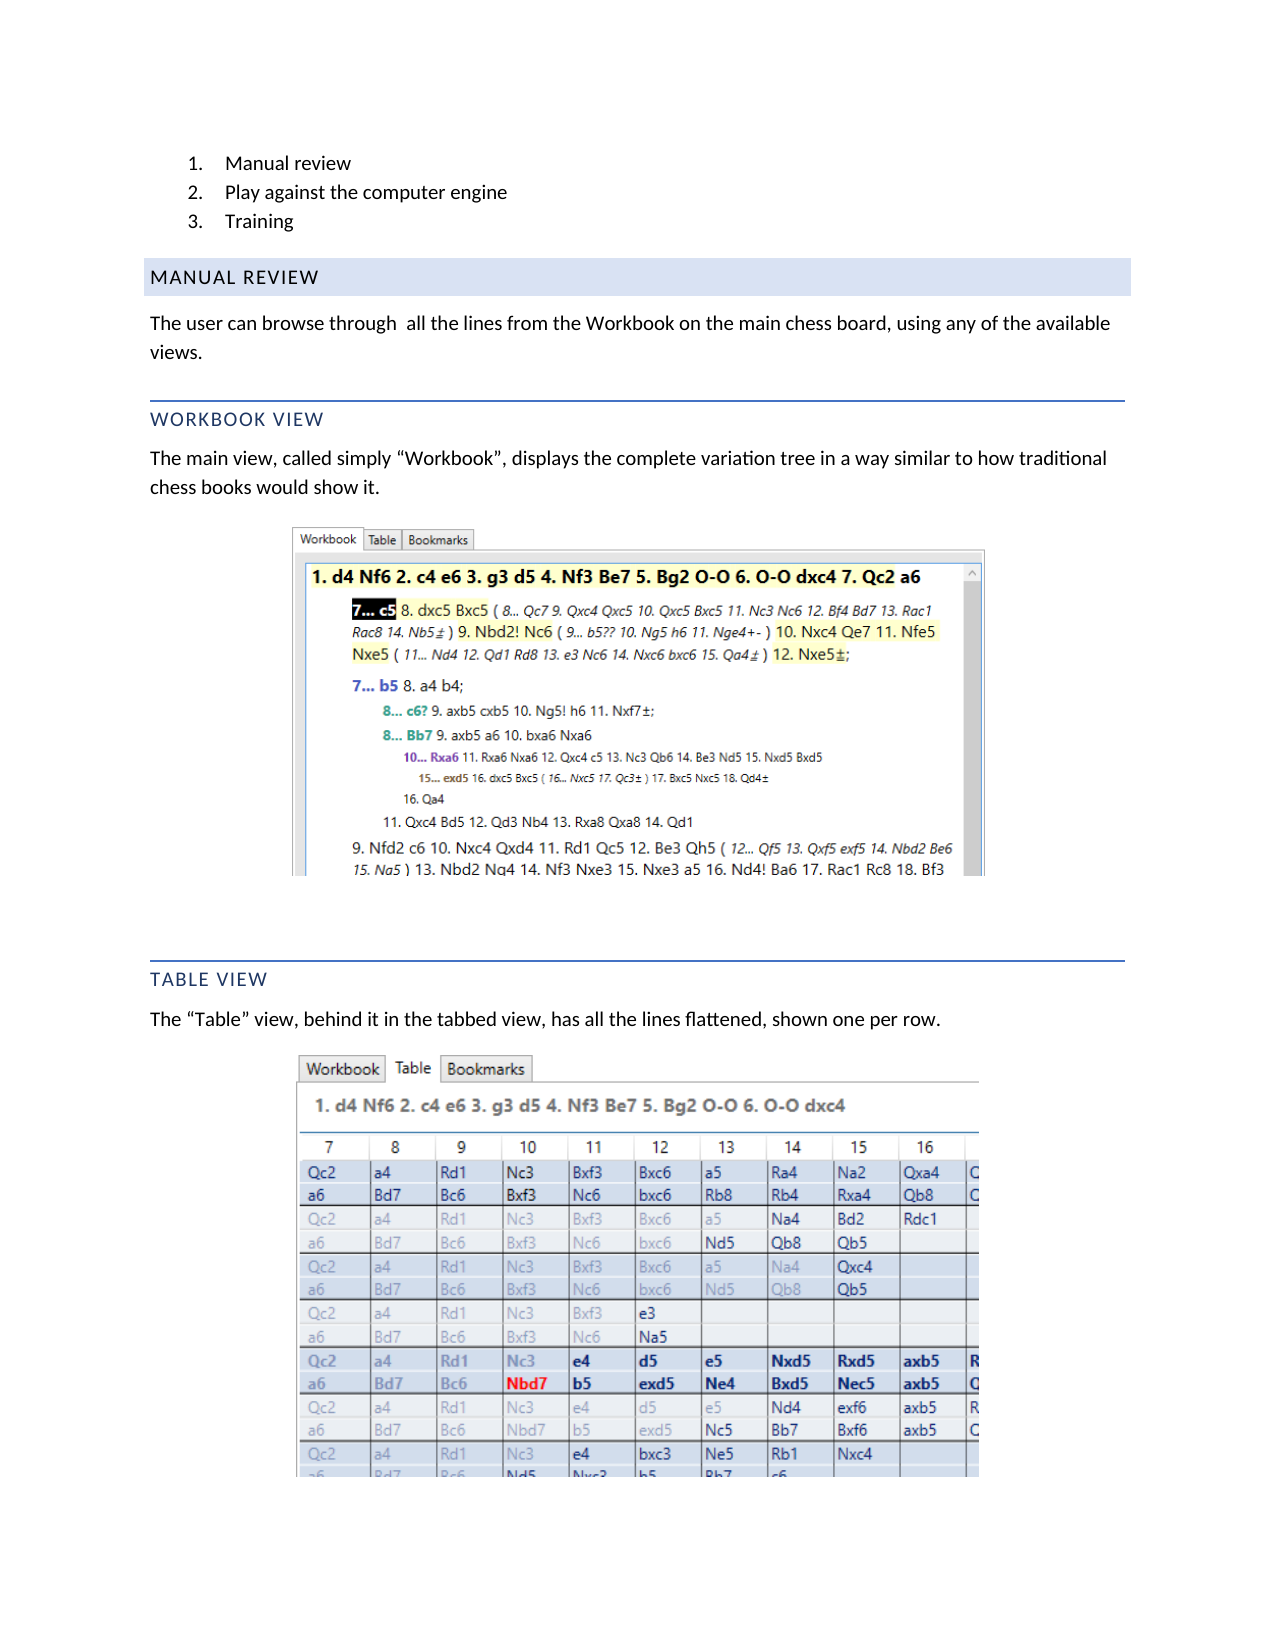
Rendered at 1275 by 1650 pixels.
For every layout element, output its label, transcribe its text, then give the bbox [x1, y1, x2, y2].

list Manual review [187, 150, 1125, 175]
subtitle Table view [150, 962, 1125, 992]
text The main view, called simply “Workbook”, displays the complete variation tree in a way similar to how traditional chess books would show it. [150, 445, 1125, 500]
list Training [187, 208, 1125, 234]
text The “Table” view, behind it in the tabbed view, has all the lines flattened, shown one per row. [150, 1006, 1125, 1031]
list Play against the computer engine [187, 179, 1125, 204]
text The user can browse through all the lines from the Workbook on the main chess board, using any of the available views. [150, 310, 1125, 365]
picture [289, 524, 986, 876]
subtitle Manual Review [150, 265, 1125, 290]
picture [296, 1055, 979, 1477]
subtitle Workbook view [150, 402, 1125, 431]
